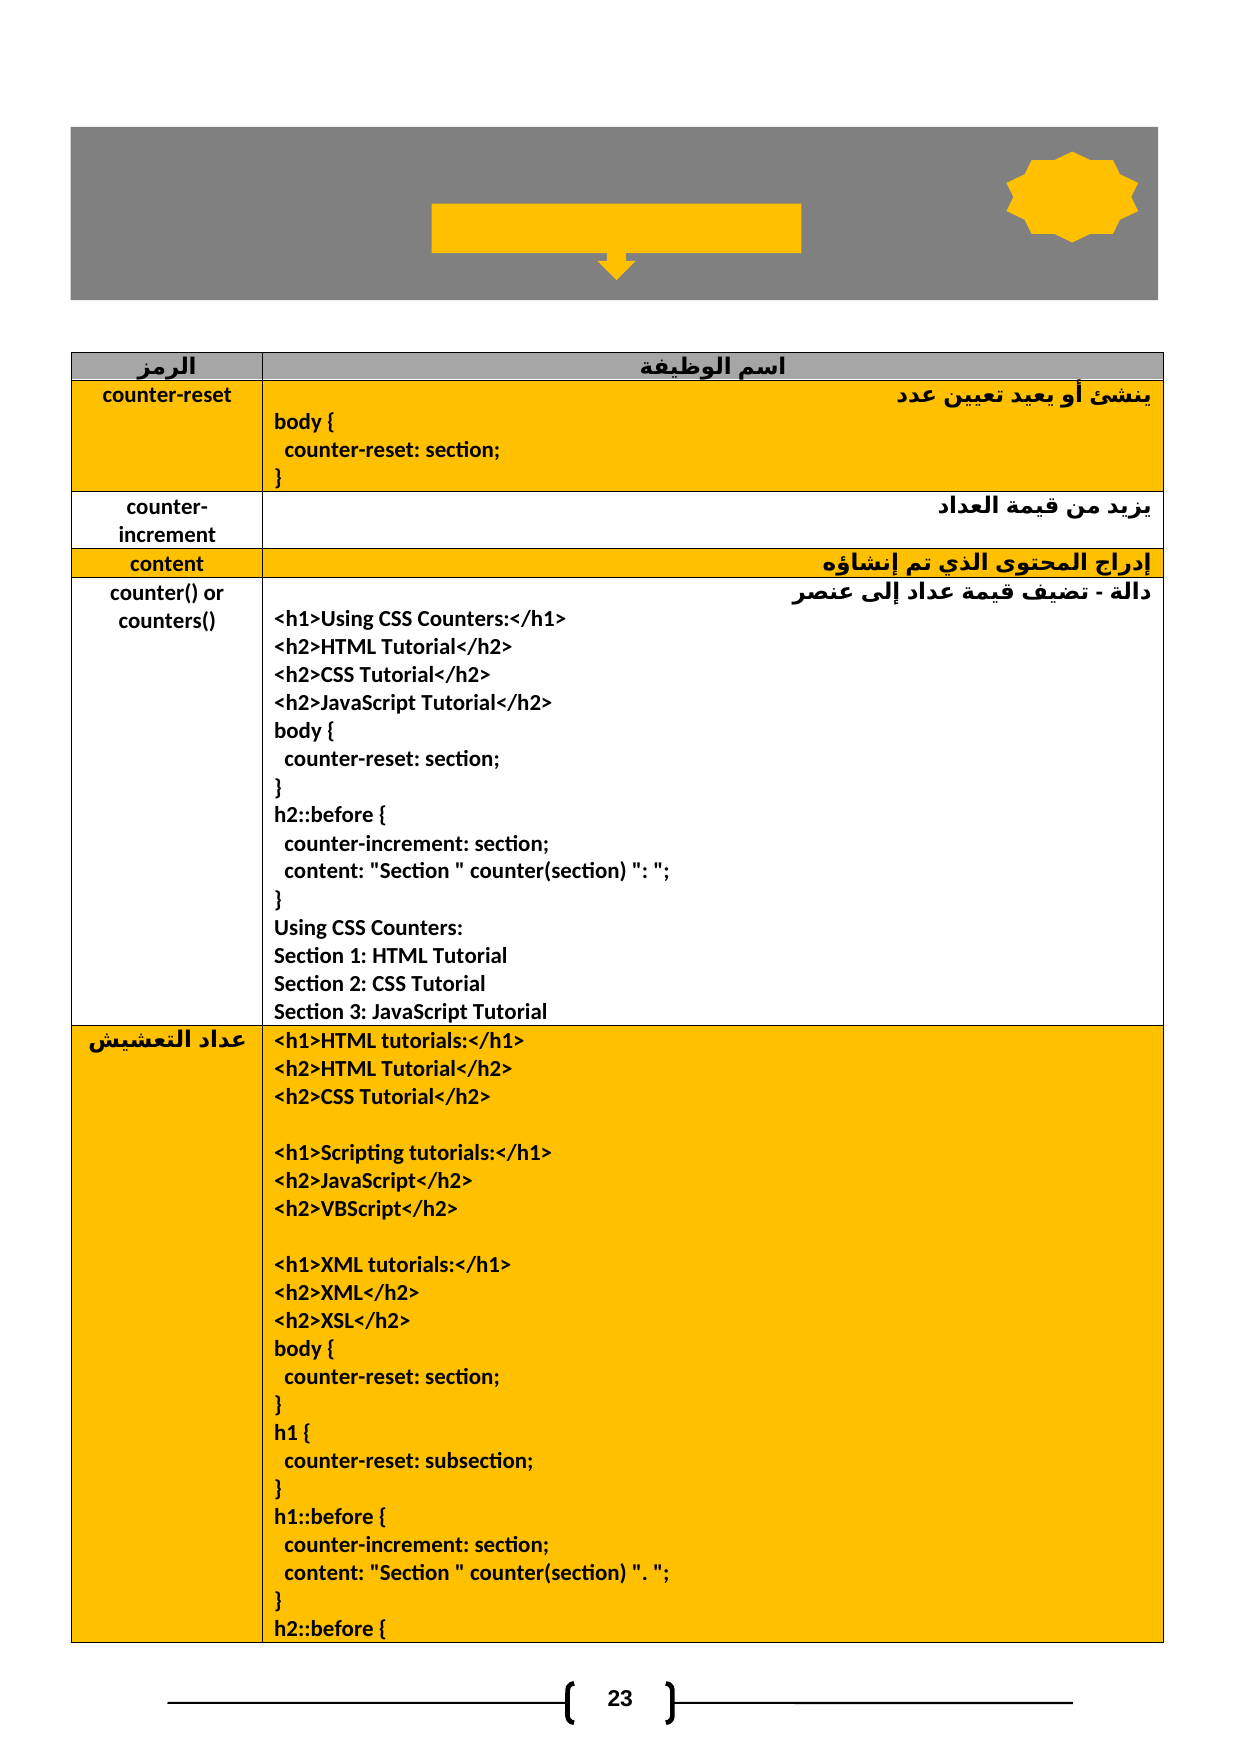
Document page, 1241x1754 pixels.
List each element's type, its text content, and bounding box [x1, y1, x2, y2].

table_header الرمز [72, 353, 262, 379]
table_cell content [72, 549, 262, 577]
table_cell counter() or counters() [72, 578, 262, 1025]
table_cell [263, 1026, 1163, 1642]
table_cell ينشئ أو يعيد تعيين عدد body { counter-reset: section; } [263, 381, 1163, 491]
table_cell counter-increment [72, 492, 262, 548]
table_cell يزيد من قيمة العداد [263, 492, 1163, 548]
table_cell دالة - تضيف قيمة عداد إلى عنصر <h1>Using CSS Counters:</h1> <h2>HTML Tutorial</h2> <h2>CSS Tutorial</h2> <h2>JavaScript Tutorial</h2> body { counter-reset: section; } h2::before { counter-increment: section; content: "Section " counter(section) ": "; } Using CSS Counters: Section 1: HTML Tutorial Section 2: CSS Tutorial Section 3: JavaScript Tutorial [263, 578, 1163, 1025]
table_cell إدراج المحتوى الذي تم إنشاؤه [263, 549, 1163, 577]
table_cell counter-reset [72, 381, 262, 491]
table_header اسم الوظيفة [263, 353, 1163, 379]
table_cell عداد التعشيش [72, 1026, 262, 1642]
